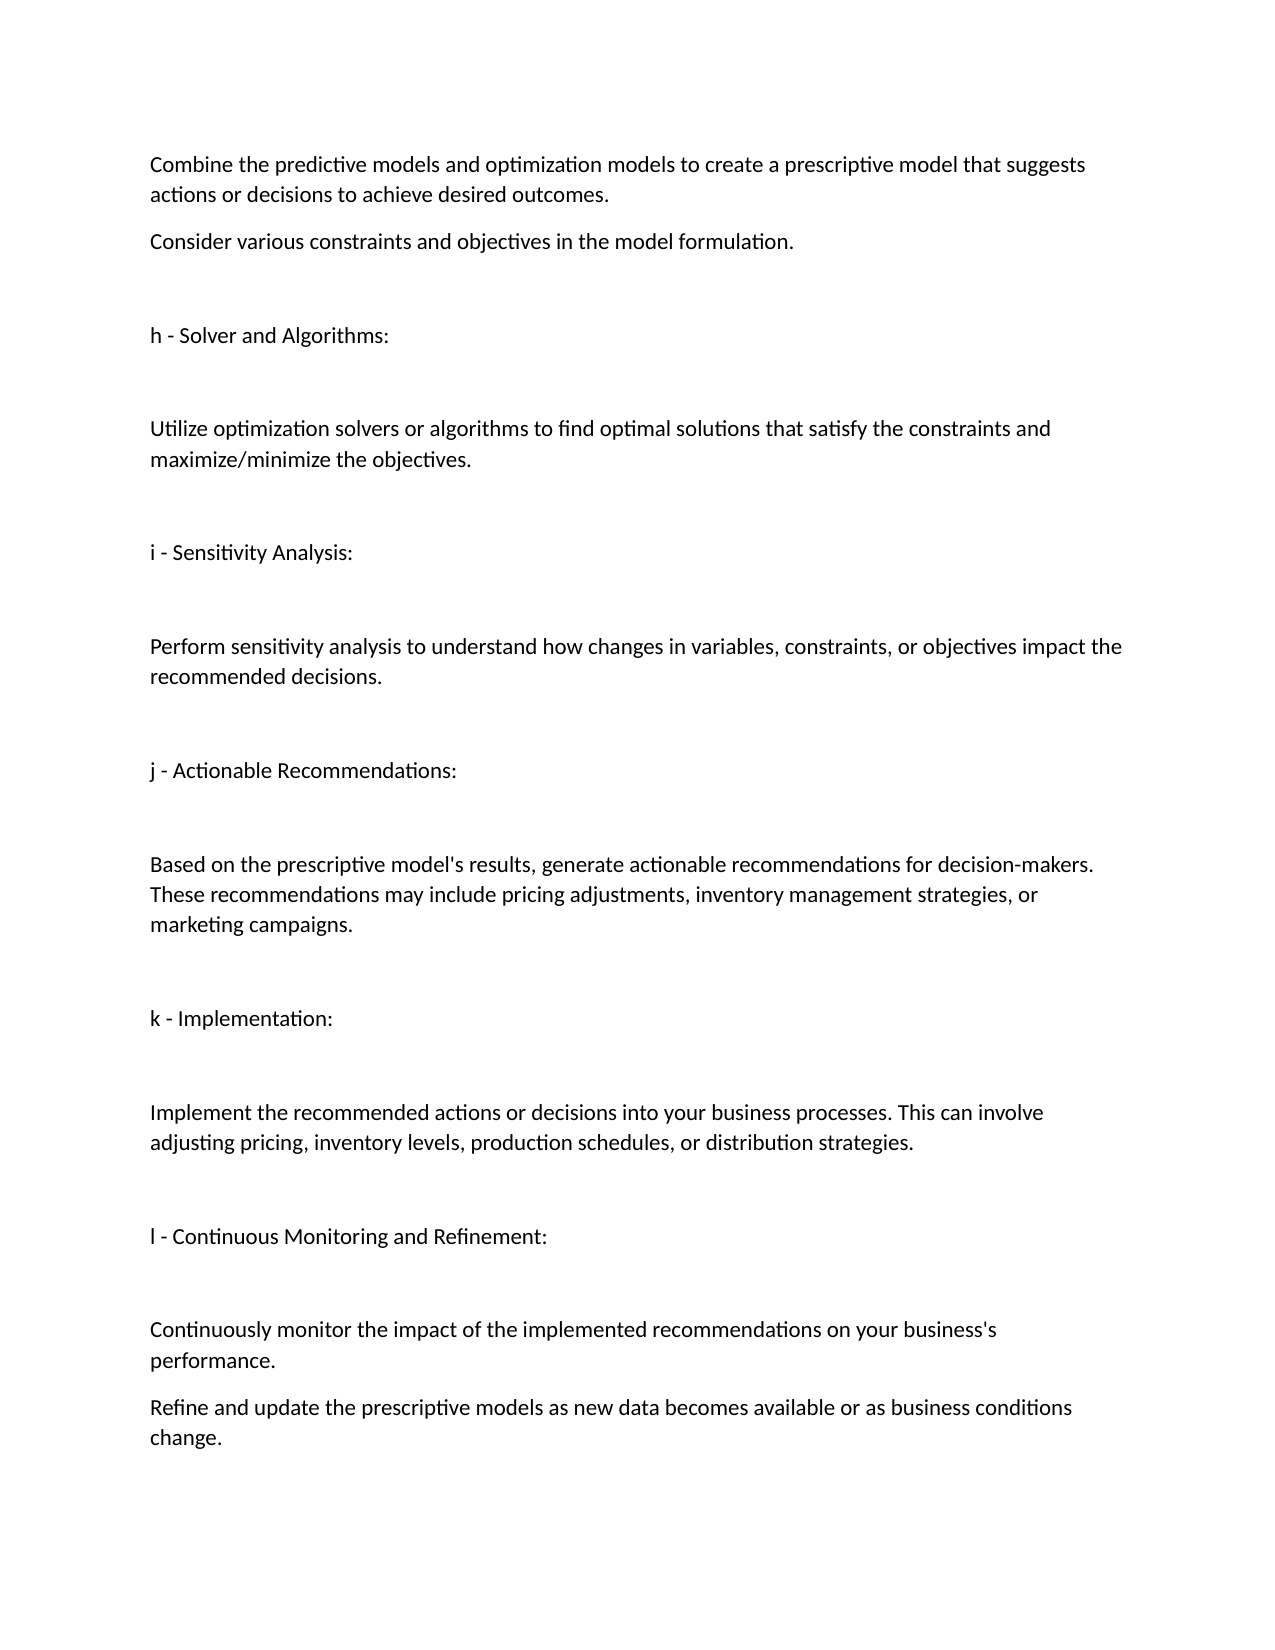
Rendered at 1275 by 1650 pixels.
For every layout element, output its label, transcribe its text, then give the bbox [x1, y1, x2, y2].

text Consider various constraints and objectives in the model formulation. [150, 227, 1125, 255]
text i - Sensitivity Analysis: [150, 538, 1125, 567]
text Implement the recommended actions or decisions into your business processes. This can involve adjusting pricing, inventory levels, production schedules, or distribution strategies. [150, 1098, 1125, 1156]
text Combine the predictive models and optimization models to create a prescriptive model that suggests actions or decisions to achieve desired outcomes. [150, 150, 1125, 208]
text Perform sensitivity analysis to understand how changes in variables, constraints, or objectives impact the recommended decisions. [150, 632, 1125, 691]
text Continuously monitor the impact of the implemented recommendations on your business's performance. [150, 1316, 1125, 1374]
text j - Actionable Recommendations: [150, 756, 1125, 784]
text l - Continuous Monitoring and Refinement: [150, 1222, 1125, 1250]
text h - Solver and Algorithms: [150, 321, 1125, 349]
text Refine and update the prescriptive models as new data becomes available or as business conditions change. [150, 1393, 1125, 1451]
text k - Implementation: [150, 1004, 1125, 1032]
text Based on the prescriptive model's results, generate actionable recommendations for decision-makers. These recommendations may include pricing adjustments, inventory management strategies, or marketing campaigns. [150, 850, 1125, 938]
text Utilize optimization solvers or algorithms to find optimal solutions that satisfy the constraints and maximize/minimize the objectives. [150, 414, 1125, 473]
